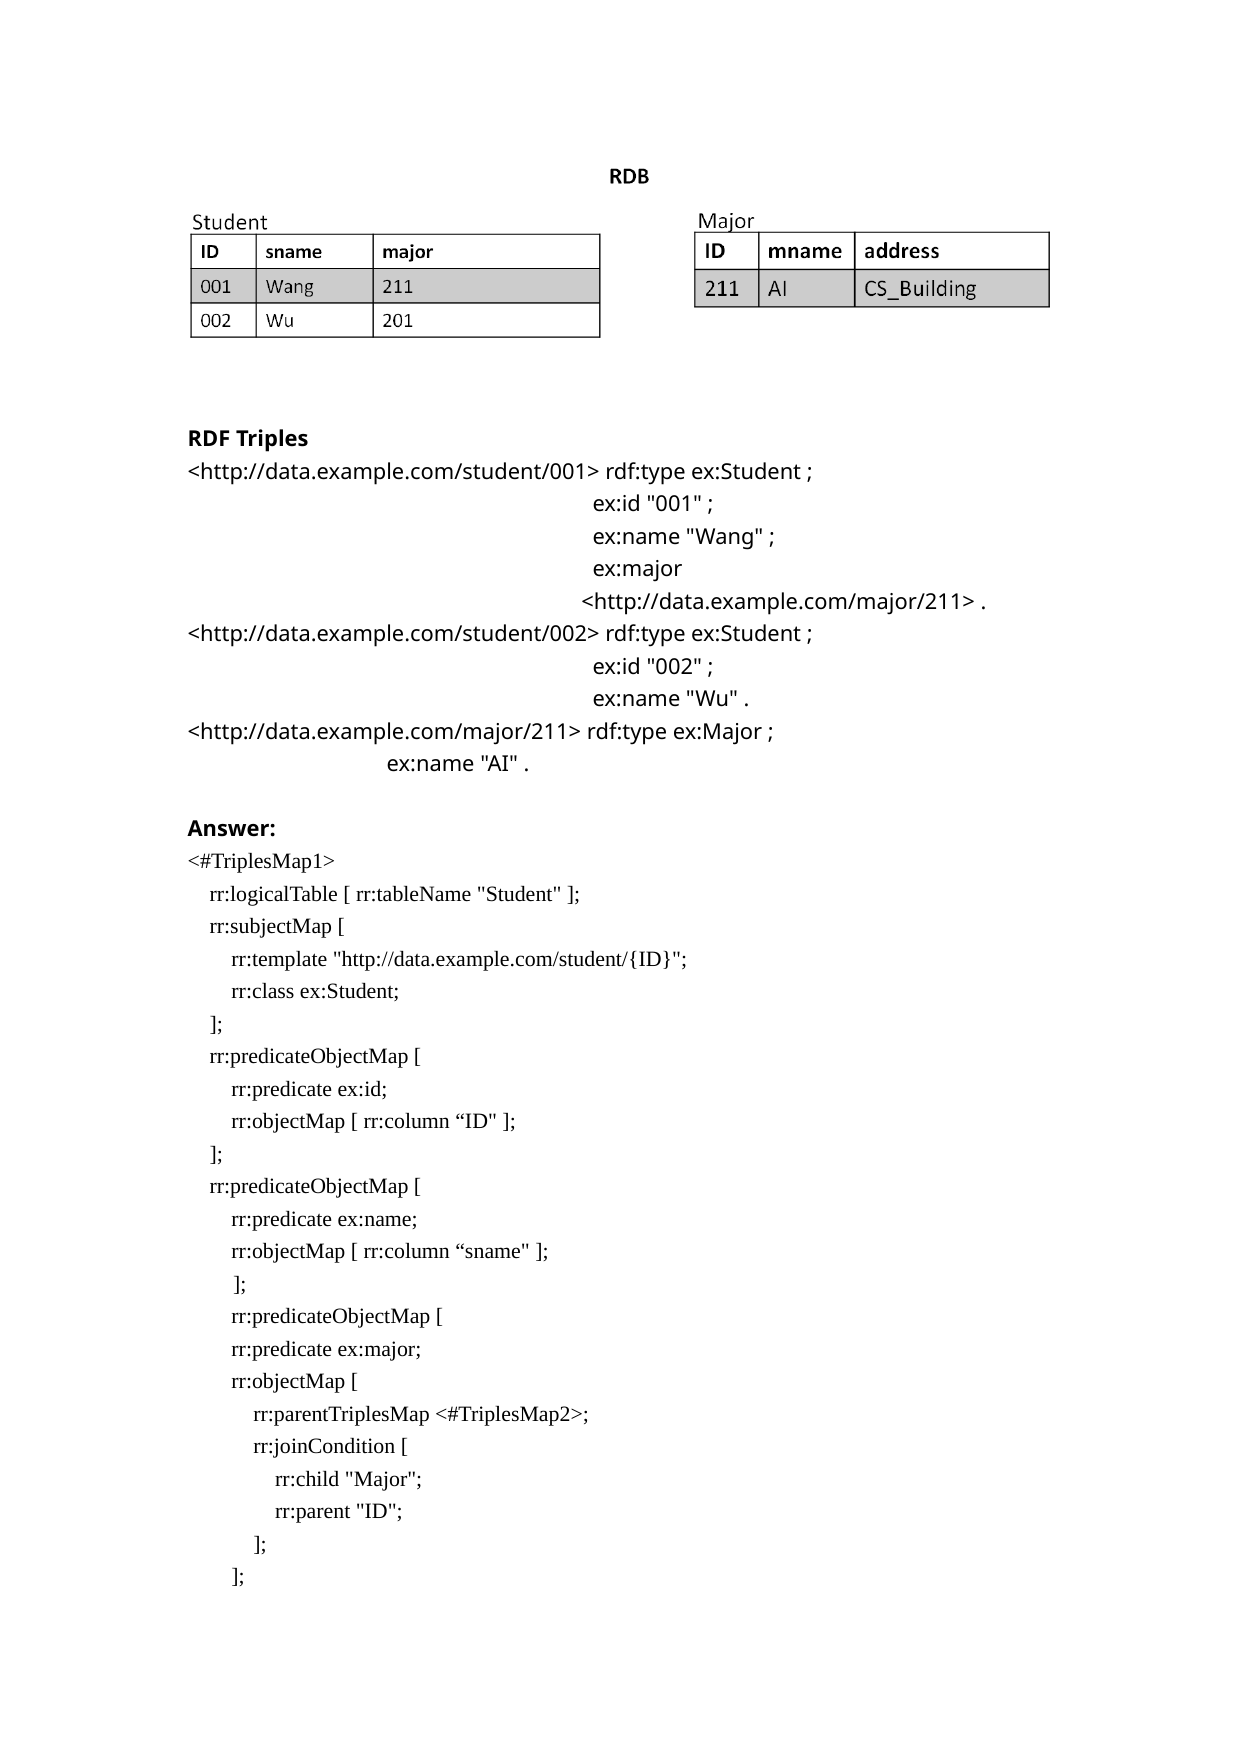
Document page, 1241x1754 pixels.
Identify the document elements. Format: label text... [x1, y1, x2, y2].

text ]; [187, 1007, 1053, 1039]
text ex:id "002" ; [187, 649, 1053, 682]
text ]; [187, 1527, 1053, 1559]
text rr:predicateObjectMap [ [187, 1169, 1053, 1202]
text rr:parentTriplesMap <#TriplesMap2>; [187, 1397, 1053, 1429]
text <http://data.example.com/major/211> rdf:type ex:Major ; [187, 714, 1053, 747]
text rr:class ex:Student; [187, 974, 1053, 1007]
text rr:subjectMap [ [187, 909, 1053, 942]
text ex:name "AI" . [187, 747, 1053, 779]
text rr:predicate ex:major; [187, 1332, 1053, 1364]
text rr:objectMap [ [187, 1364, 1053, 1397]
text rr:predicateObjectMap [ [187, 1039, 1053, 1072]
text rr:joinCondition [ [187, 1429, 1053, 1462]
text ]; [187, 1559, 1053, 1592]
text rr:parent "ID"; [187, 1494, 1053, 1527]
text ex:name "Wu" . [187, 682, 1053, 714]
text ]; [187, 1137, 1053, 1169]
text rr:child "Major"; [187, 1462, 1053, 1494]
text ]; [187, 1267, 1053, 1299]
text rr:logicalTable [ rr:tableName "Student" ]; [187, 877, 1053, 909]
text rr:predicate ex:id; [187, 1072, 1053, 1104]
text rr:template "http://data.example.com/student/{ID}"; [187, 942, 1053, 974]
text rr:objectMap [ rr:column “ID" ]; [187, 1104, 1053, 1137]
text ex:name "Wang" ; [187, 519, 1053, 552]
picture [187, 162, 1053, 342]
text <http://data.example.com/student/001> rdf:type ex:Student ; [187, 454, 1053, 487]
text rr:predicateObjectMap [ [187, 1299, 1053, 1332]
text <http://data.example.com/student/002> rdf:type ex:Student ; [187, 617, 1053, 649]
text ex:id "001" ; [187, 487, 1053, 519]
text rr:objectMap [ rr:column “sname" ]; [187, 1234, 1053, 1267]
text RDF Triples [187, 422, 1053, 454]
text <#TriplesMap1> [187, 844, 1053, 877]
text ex:major <http://data.example.com/major/211> . [581, 552, 1053, 617]
text rr:predicate ex:name; [187, 1202, 1053, 1234]
text Answer: [187, 812, 1053, 844]
